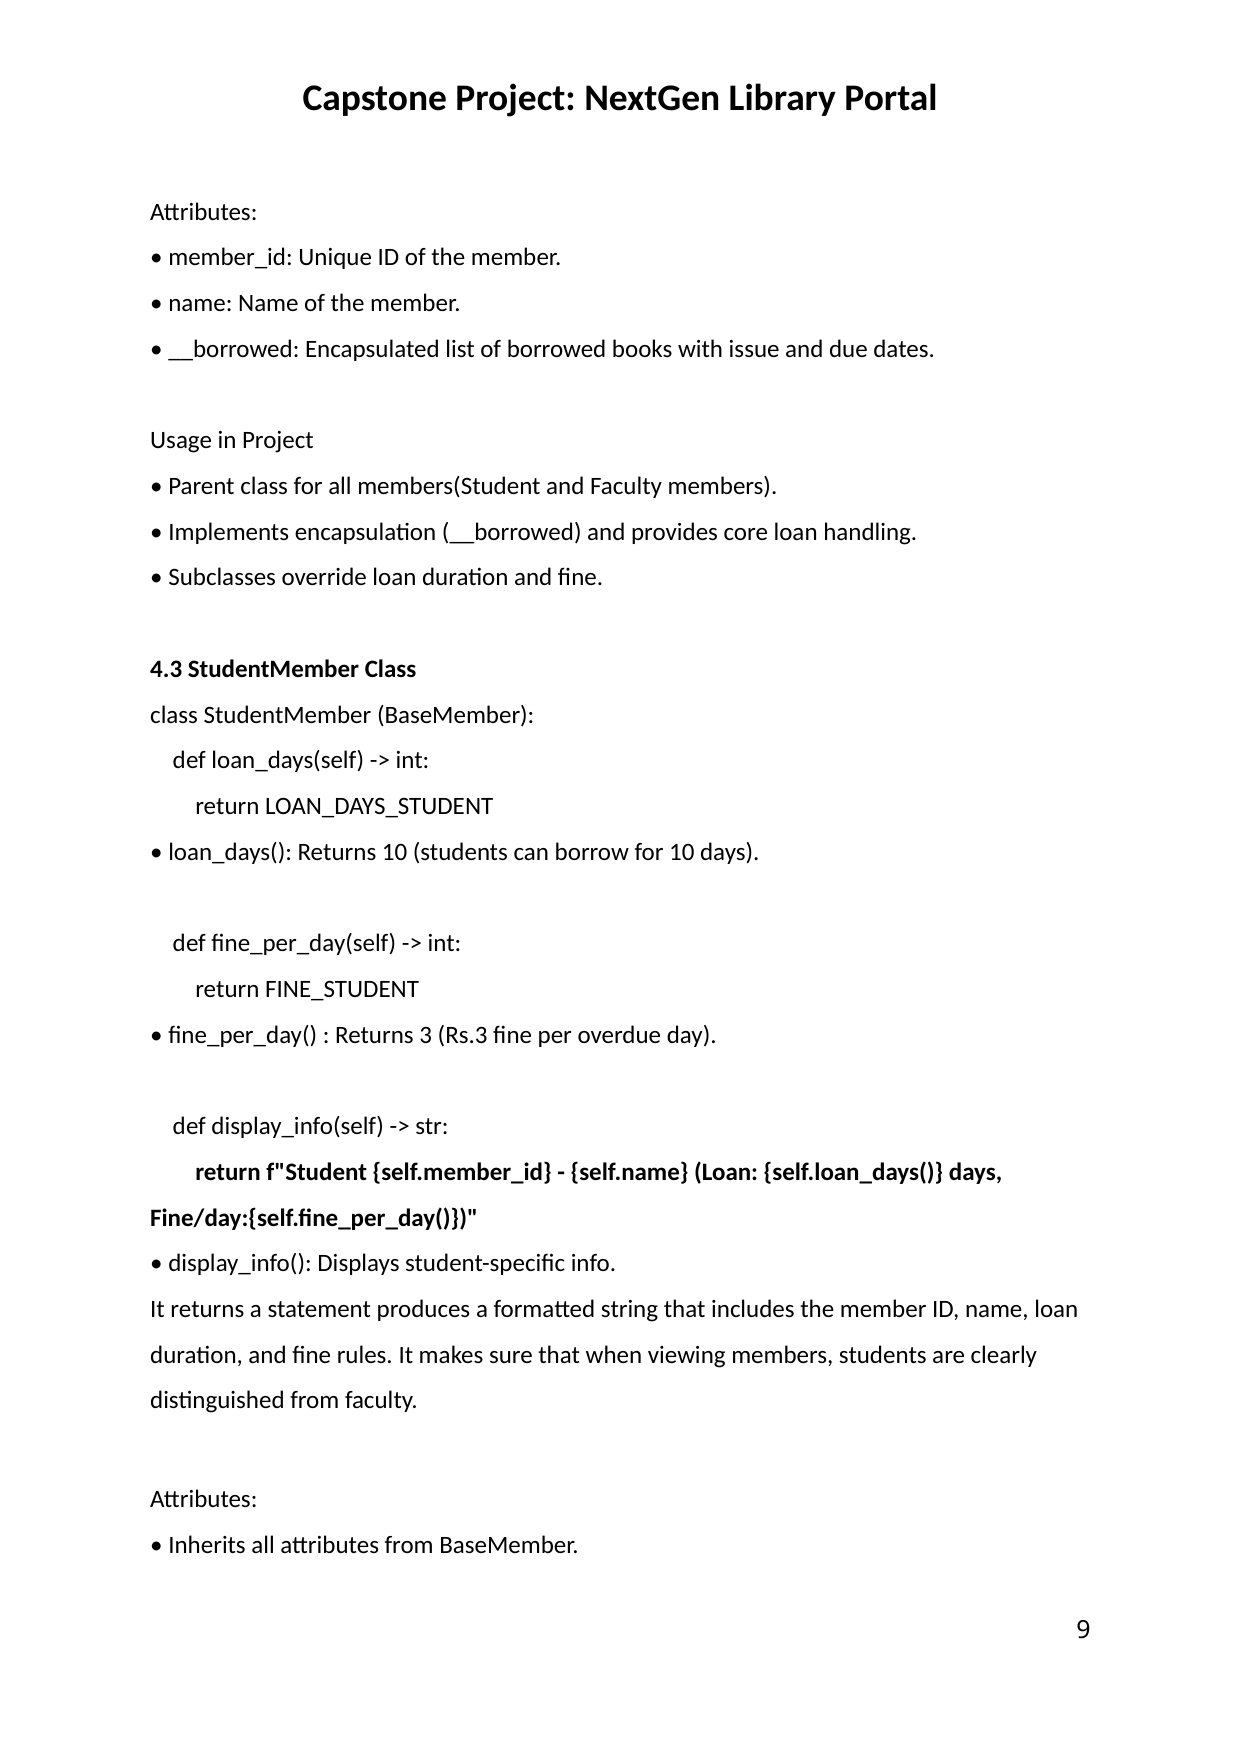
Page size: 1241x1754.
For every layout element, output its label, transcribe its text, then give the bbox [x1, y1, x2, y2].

text • loan_days(): Returns 10 (students can borrow for 10 days). [150, 836, 1090, 866]
text class StudentMember (BaseMember): def loan_days(self) -> int: return LOAN_DAYS_STUDENT [150, 699, 1090, 821]
text 4.3 StudentMember Class [150, 653, 1090, 683]
text It returns a statement produces a formatted string that includes the member ID, name, loan duration, and fine rules. It makes sure that when viewing members, students are clearly distinguished from faculty. [150, 1293, 1090, 1466]
text • fine_per_day() : Returns 3 (Rs.3 fine per overdue day). def display_info(self) -> str: return f"Student {self.member_id} - {self.name} (Loan: {self.loan_days()} days, Fine/day:{self.fine_per_day()})" [150, 1019, 1090, 1232]
text Attributes: • member_id: Unique ID of the member. • name: Name of the member. • __borrowed: Encapsulated list of borrowed books with issue and due dates. Usage in Project • Parent class for all members(Student and Faculty members). • Implements encapsulation (__borrowed) and provides core loan handling. • Subclasses override loan duration and fine. [150, 150, 1090, 592]
text Attributes: • Inherits all attributes from BaseMember. [150, 1483, 1090, 1559]
text • display_info(): Displays student-specific info. [150, 1247, 1090, 1278]
text def fine_per_day(self) -> int: return FINE_STUDENT [150, 882, 1090, 1004]
